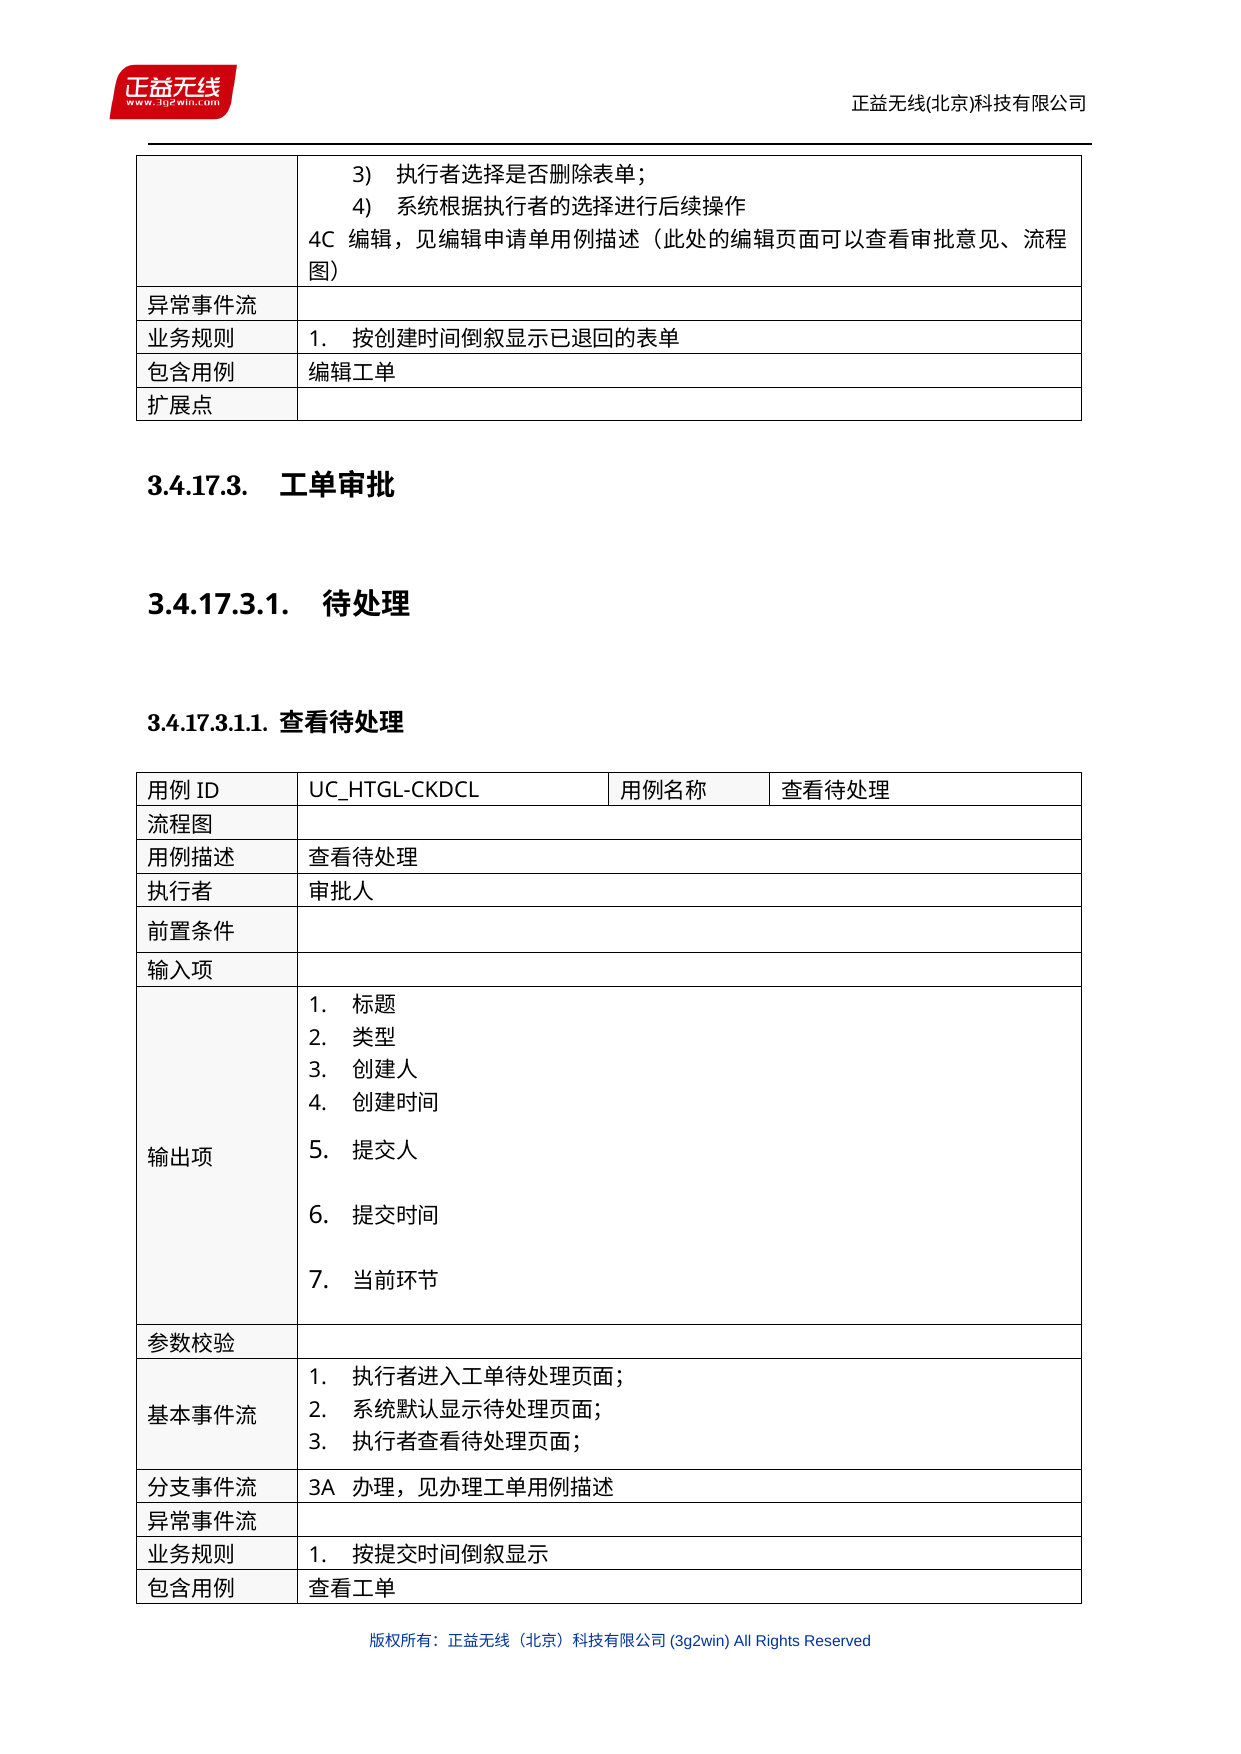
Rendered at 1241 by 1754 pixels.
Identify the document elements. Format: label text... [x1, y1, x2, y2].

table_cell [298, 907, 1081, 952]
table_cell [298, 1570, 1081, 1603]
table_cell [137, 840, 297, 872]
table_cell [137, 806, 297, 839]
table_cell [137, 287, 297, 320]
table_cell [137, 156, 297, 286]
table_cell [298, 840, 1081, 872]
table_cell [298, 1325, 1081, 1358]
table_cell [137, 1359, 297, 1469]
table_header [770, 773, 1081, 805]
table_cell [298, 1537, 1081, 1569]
subtitle 待处理 [148, 569, 1092, 634]
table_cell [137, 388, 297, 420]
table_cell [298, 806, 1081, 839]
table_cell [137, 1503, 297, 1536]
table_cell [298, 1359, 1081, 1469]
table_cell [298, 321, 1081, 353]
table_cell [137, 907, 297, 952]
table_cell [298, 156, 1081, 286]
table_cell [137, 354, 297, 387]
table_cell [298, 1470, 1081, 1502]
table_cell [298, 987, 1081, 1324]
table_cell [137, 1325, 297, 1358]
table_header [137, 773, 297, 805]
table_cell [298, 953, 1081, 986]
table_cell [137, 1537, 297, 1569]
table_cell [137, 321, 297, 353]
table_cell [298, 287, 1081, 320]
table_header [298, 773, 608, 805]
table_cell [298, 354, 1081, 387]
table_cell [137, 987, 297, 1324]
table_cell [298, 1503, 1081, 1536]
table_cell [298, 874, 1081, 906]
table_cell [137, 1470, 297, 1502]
subtitle 工单审批 [148, 451, 1092, 516]
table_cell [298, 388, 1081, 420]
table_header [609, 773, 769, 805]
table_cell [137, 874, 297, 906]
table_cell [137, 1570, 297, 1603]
picture [105, 62, 241, 123]
subtitle 查看待处理 [148, 688, 1092, 753]
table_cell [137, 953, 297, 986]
